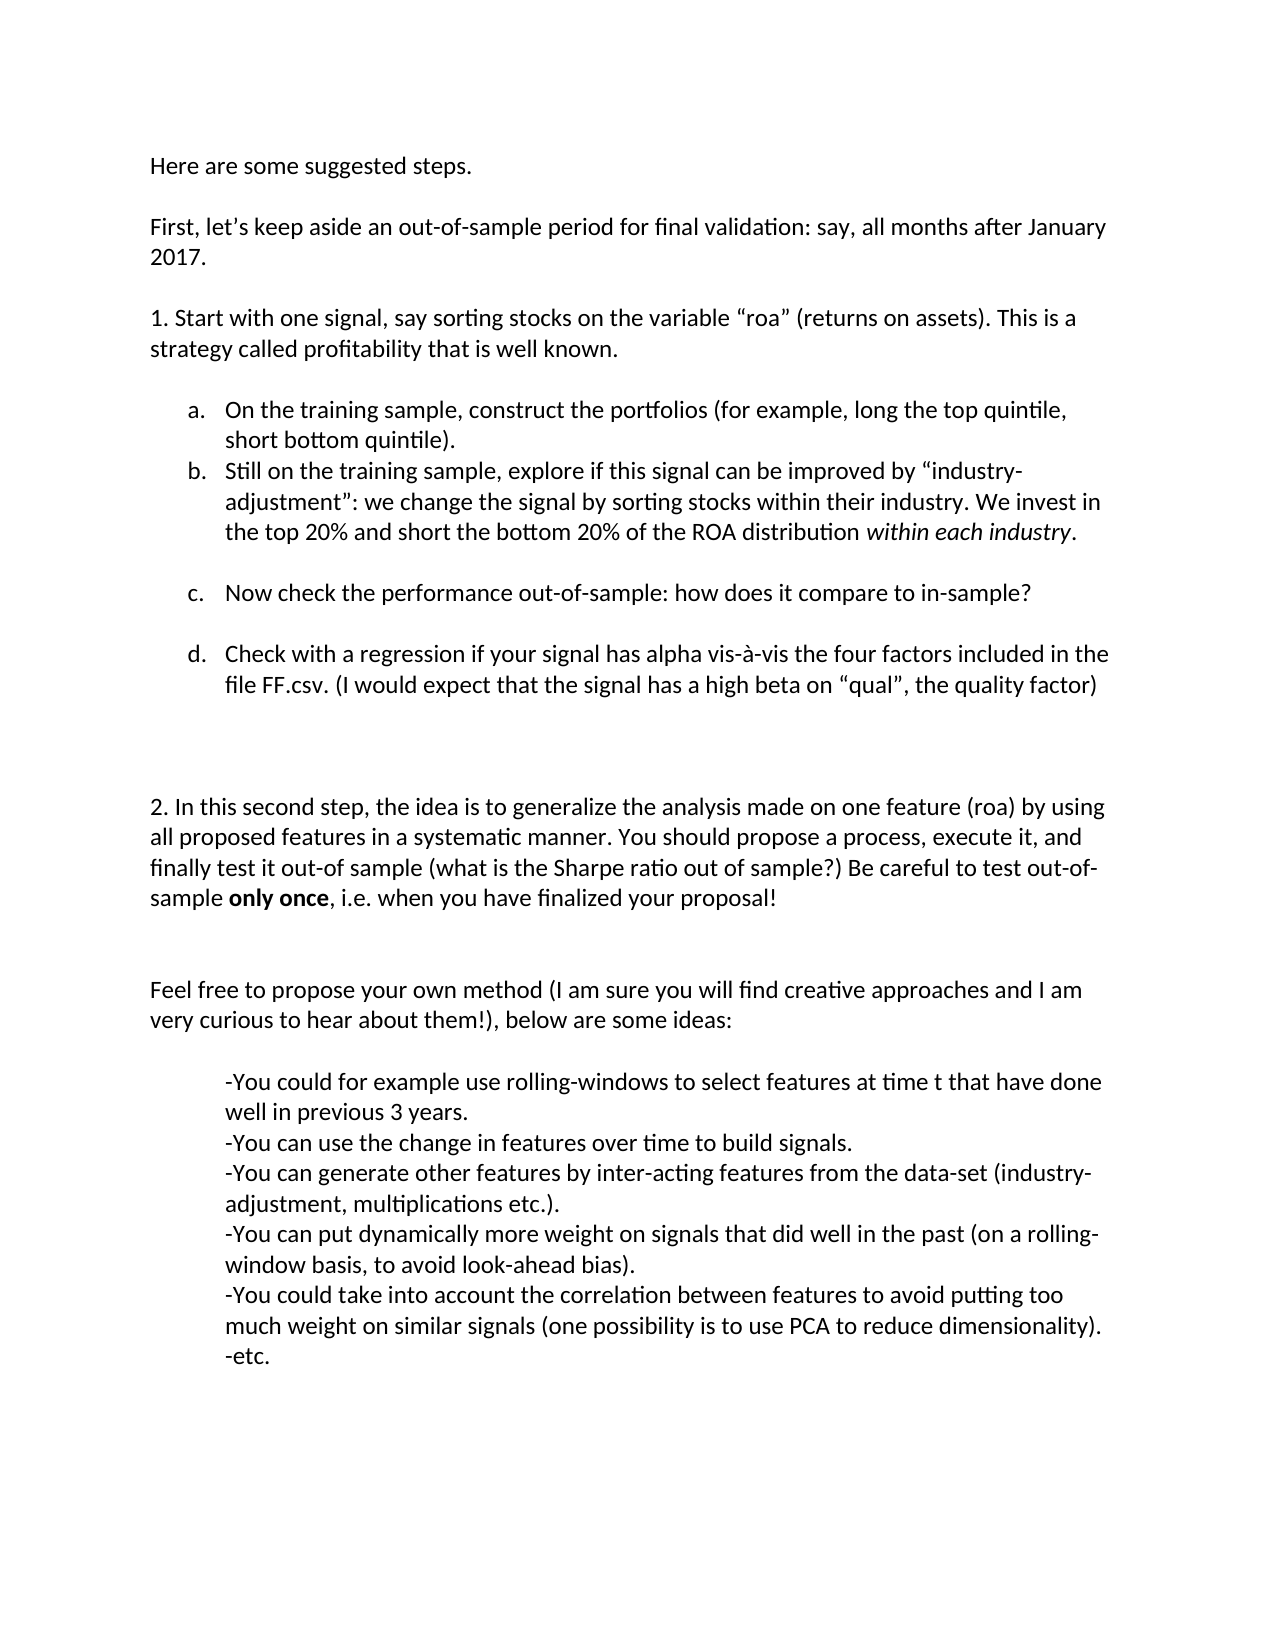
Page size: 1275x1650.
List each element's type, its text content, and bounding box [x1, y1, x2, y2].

text -etc. [225, 1340, 1125, 1371]
text -You can generate other features by inter-acting features from the data-set (industry-adjustment, multiplications etc.). [225, 1157, 1125, 1218]
text -You could for example use rolling-windows to select features at time t that have done well in previous 3 years. [225, 1066, 1125, 1127]
text Feel free to propose your own method (I am sure you will find creative approaches and I am very curious to hear about them!), below are some ideas: [150, 974, 1125, 1035]
text 2. In this second step, the idea is to generalize the analysis made on one feature (roa) by using all proposed features in a systematic manner. You should propose a process, execute it, and finally test it out-of sample (what is the Sharpe ratio out of sample?) Be careful to test out-of-sample only once, i.e. when you have finalized your proposal! [150, 791, 1125, 913]
text -You could take into account the correlation between features to avoid putting too much weight on similar signals (one possibility is to use PCA to reduce dimensionality). [225, 1279, 1125, 1340]
text Here are some suggested steps. [150, 150, 1125, 181]
list Check with a regression if your signal has alpha vis-à-vis the four factors included in the file FF.csv. (I would expect that the signal has a high beta on “qual”, the quality factor) [187, 638, 1125, 699]
text First, let’s keep aside an out-of-sample period for final validation: say, all months after January 2017. [150, 211, 1125, 272]
list On the training sample, construct the portfolios (for example, long the top quintile, short bottom quintile). [187, 394, 1125, 455]
text -You can put dynamically more weight on signals that did well in the past (on a rolling-window basis, to avoid look-ahead bias). [225, 1218, 1125, 1279]
list Now check the performance out-of-sample: how does it compare to in-sample? [187, 577, 1125, 608]
text 1. Start with one signal, say sorting stocks on the variable “roa” (returns on assets). This is a strategy called profitability that is well known. [150, 303, 1125, 364]
list Still on the training sample, explore if this signal can be improved by “industry-adjustment”: we change the signal by sorting stocks within their industry. We invest in the top 20% and short the bottom 20% of the ROA distribution within each industry. [187, 455, 1125, 547]
text -You can use the change in features over time to build signals. [225, 1127, 1125, 1157]
